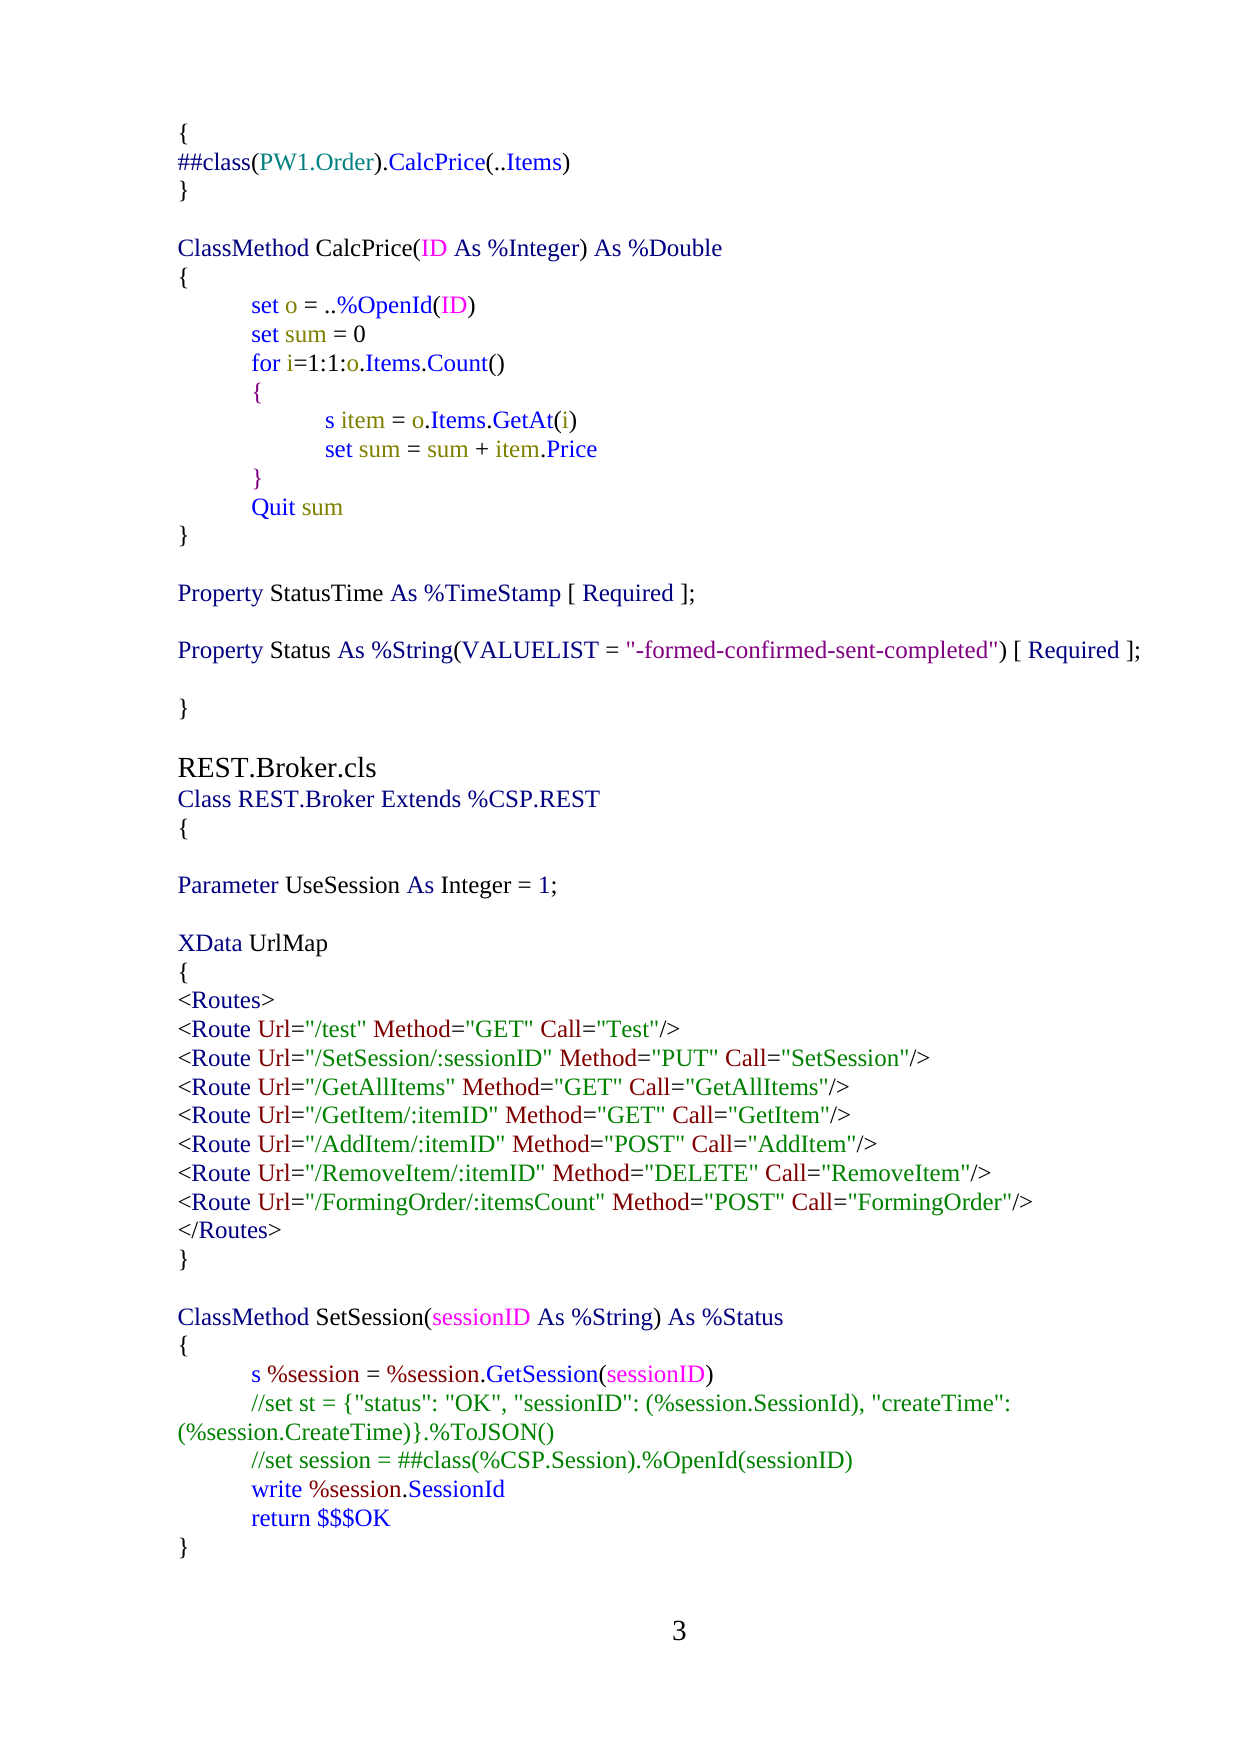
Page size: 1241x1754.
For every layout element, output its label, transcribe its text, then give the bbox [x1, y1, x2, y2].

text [177, 784, 1181, 1589]
text REST.Broker.cls [177, 751, 1181, 784]
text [177, 118, 1181, 722]
